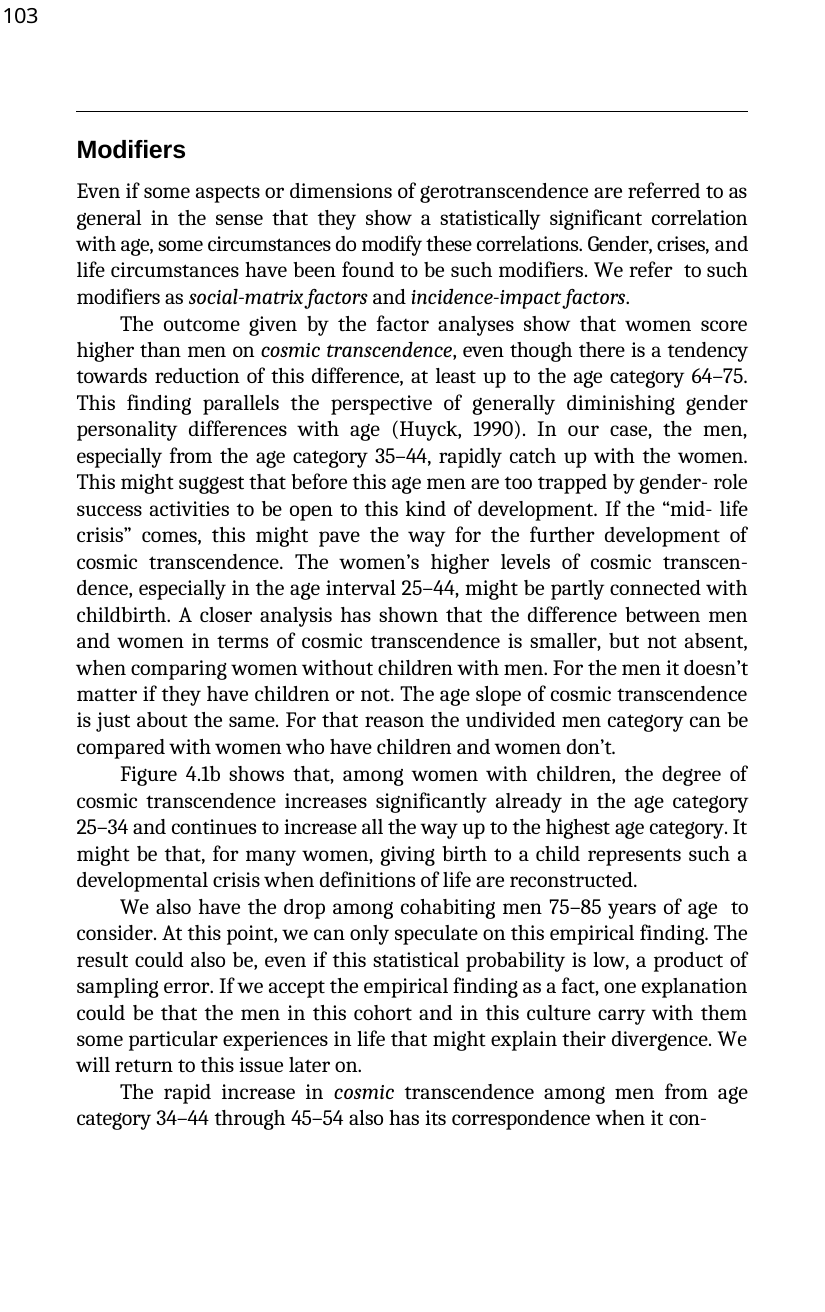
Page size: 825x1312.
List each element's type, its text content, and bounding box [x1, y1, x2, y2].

text The rapid increase in cosmic transcendence among men from age category 34–44 through 45–54 also has its correspondence when it con- [76, 1080, 748, 1131]
text The outcome given by the factor analyses show that women score higher than men on cosmic transcendence, even though there is a tendency towards reduction of this difference, at least up to the age category 64–75. This finding parallels the perspective of generally diminishing gender personality differences with age (Huyck, 1990). In our case, the men, especially from the age category 35–44, rapidly catch up with the women. This might suggest that before this age men are too trapped by gender- role success activities to be open to this kind of development. If the “mid- life crisis” comes, this might pave the way for the further development of cosmic transcendence. The women’s higher levels of cosmic transcen- dence, especially in the age interval 25–44, might be partly connected with childbirth. A closer analysis has shown that the difference between men and women in terms of cosmic transcendence is smaller, but not absent, when comparing women without children with men. For the men it doesn’t matter if they have children or not. The age slope of cosmic transcendence is just about the same. For that reason the undivided men category can be compared with women who have children and women don’t. [76, 311, 748, 760]
text Even if some aspects or dimensions of gerotranscendence are referred to as general in the sense that they show a statistically significant correlation with age, some circumstances do modify these correlations. Gender, crises, and life circumstances have been found to be such modifiers. We refer to such modifiers as social-matrix factors and incidence-impact factors. [76, 179, 748, 310]
text We also have the drop among cohabiting men 75–85 years of age to consider. At this point, we can only speculate on this empirical finding. The result could also be, even if this statistical probability is low, a product of sampling error. If we accept the empirical finding as a fact, one explanation could be that the men in this cohort and in this culture carry with them some particular experiences in life that might explain their divergence. We will return to this issue later on. [76, 894, 748, 1078]
subtitle Modifiers [76, 135, 750, 163]
text Figure 4.1b shows that, among women with children, the degree of cosmic transcendence increases significantly already in the age category 25–34 and continues to increase all the way up to the highest age category. It might be that, for many women, giving birth to a child represents such a developmental crisis when definitions of life are reconstructed. [76, 762, 748, 893]
